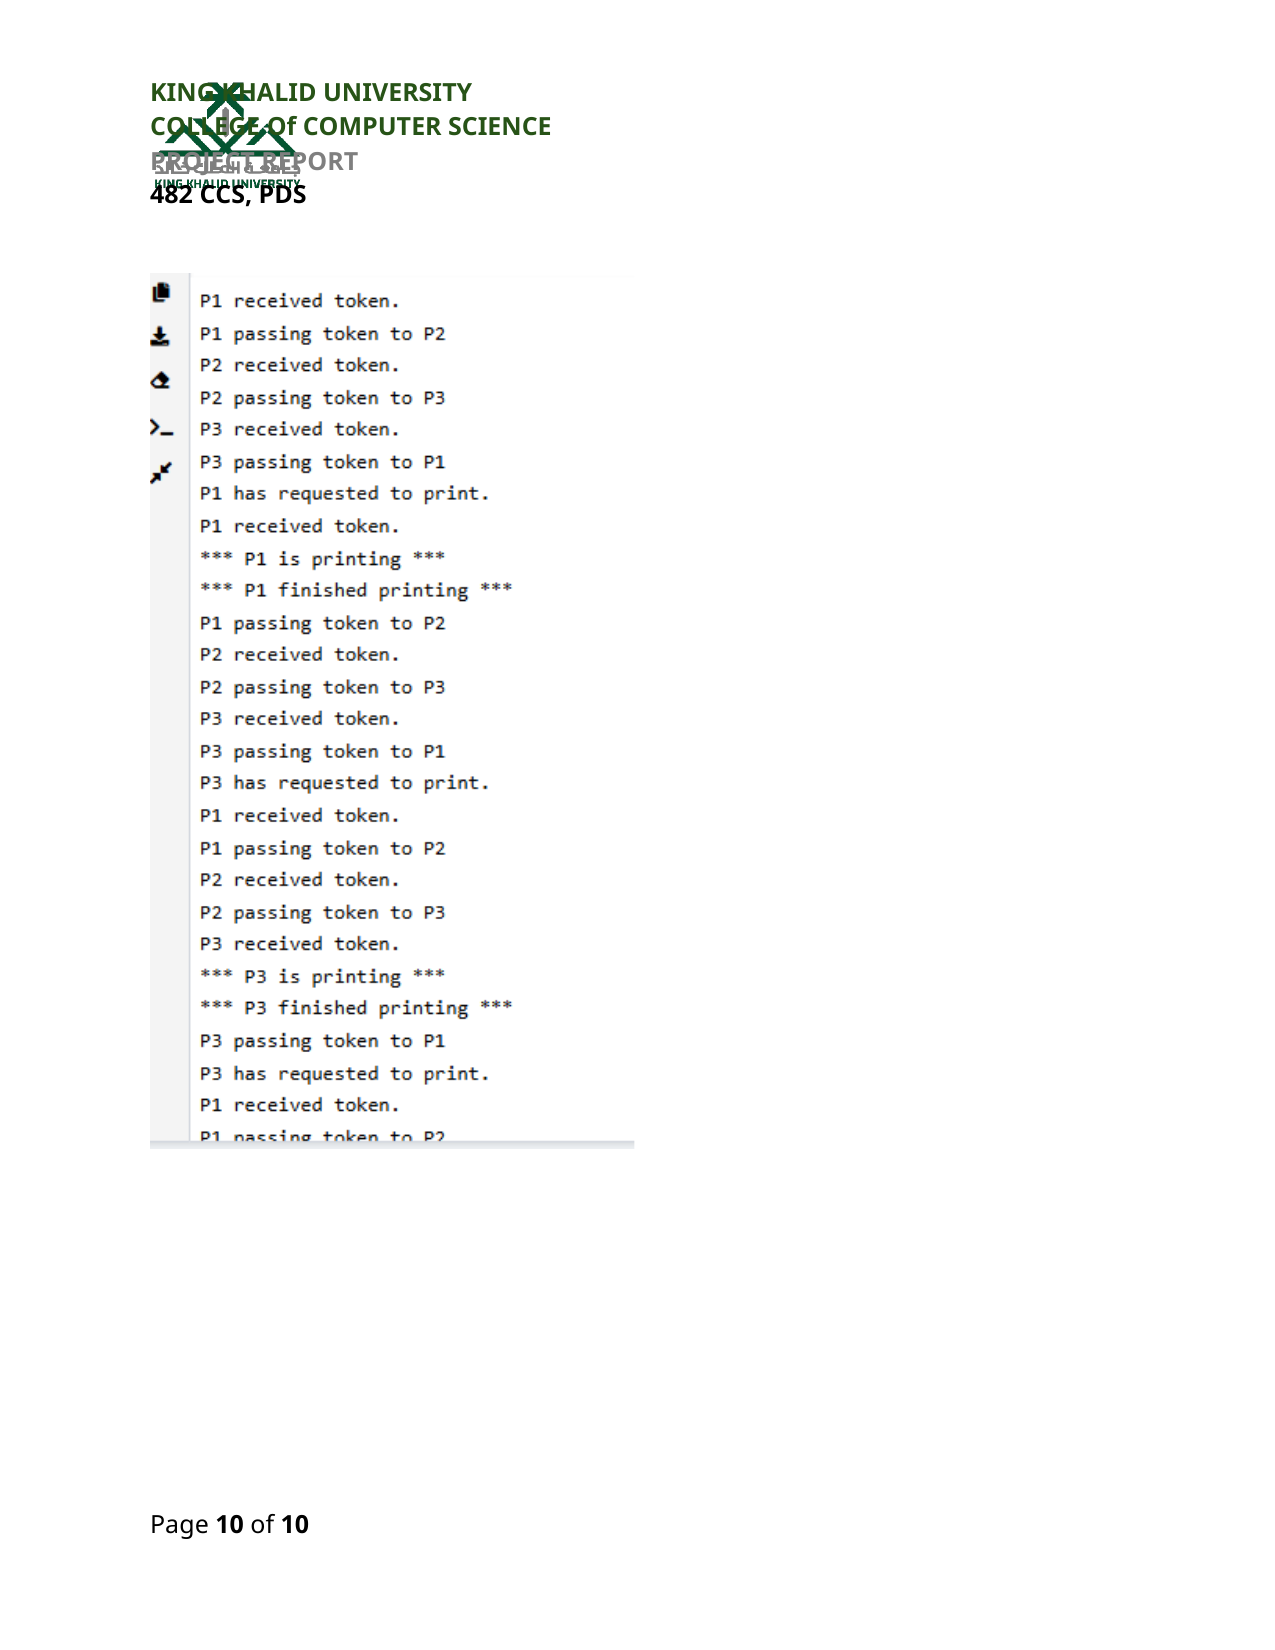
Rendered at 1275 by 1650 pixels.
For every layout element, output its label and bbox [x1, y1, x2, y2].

picture [150, 273, 635, 1149]
picture [150, 75, 305, 197]
picture [280, 188, 287, 197]
picture [297, 187, 305, 196]
